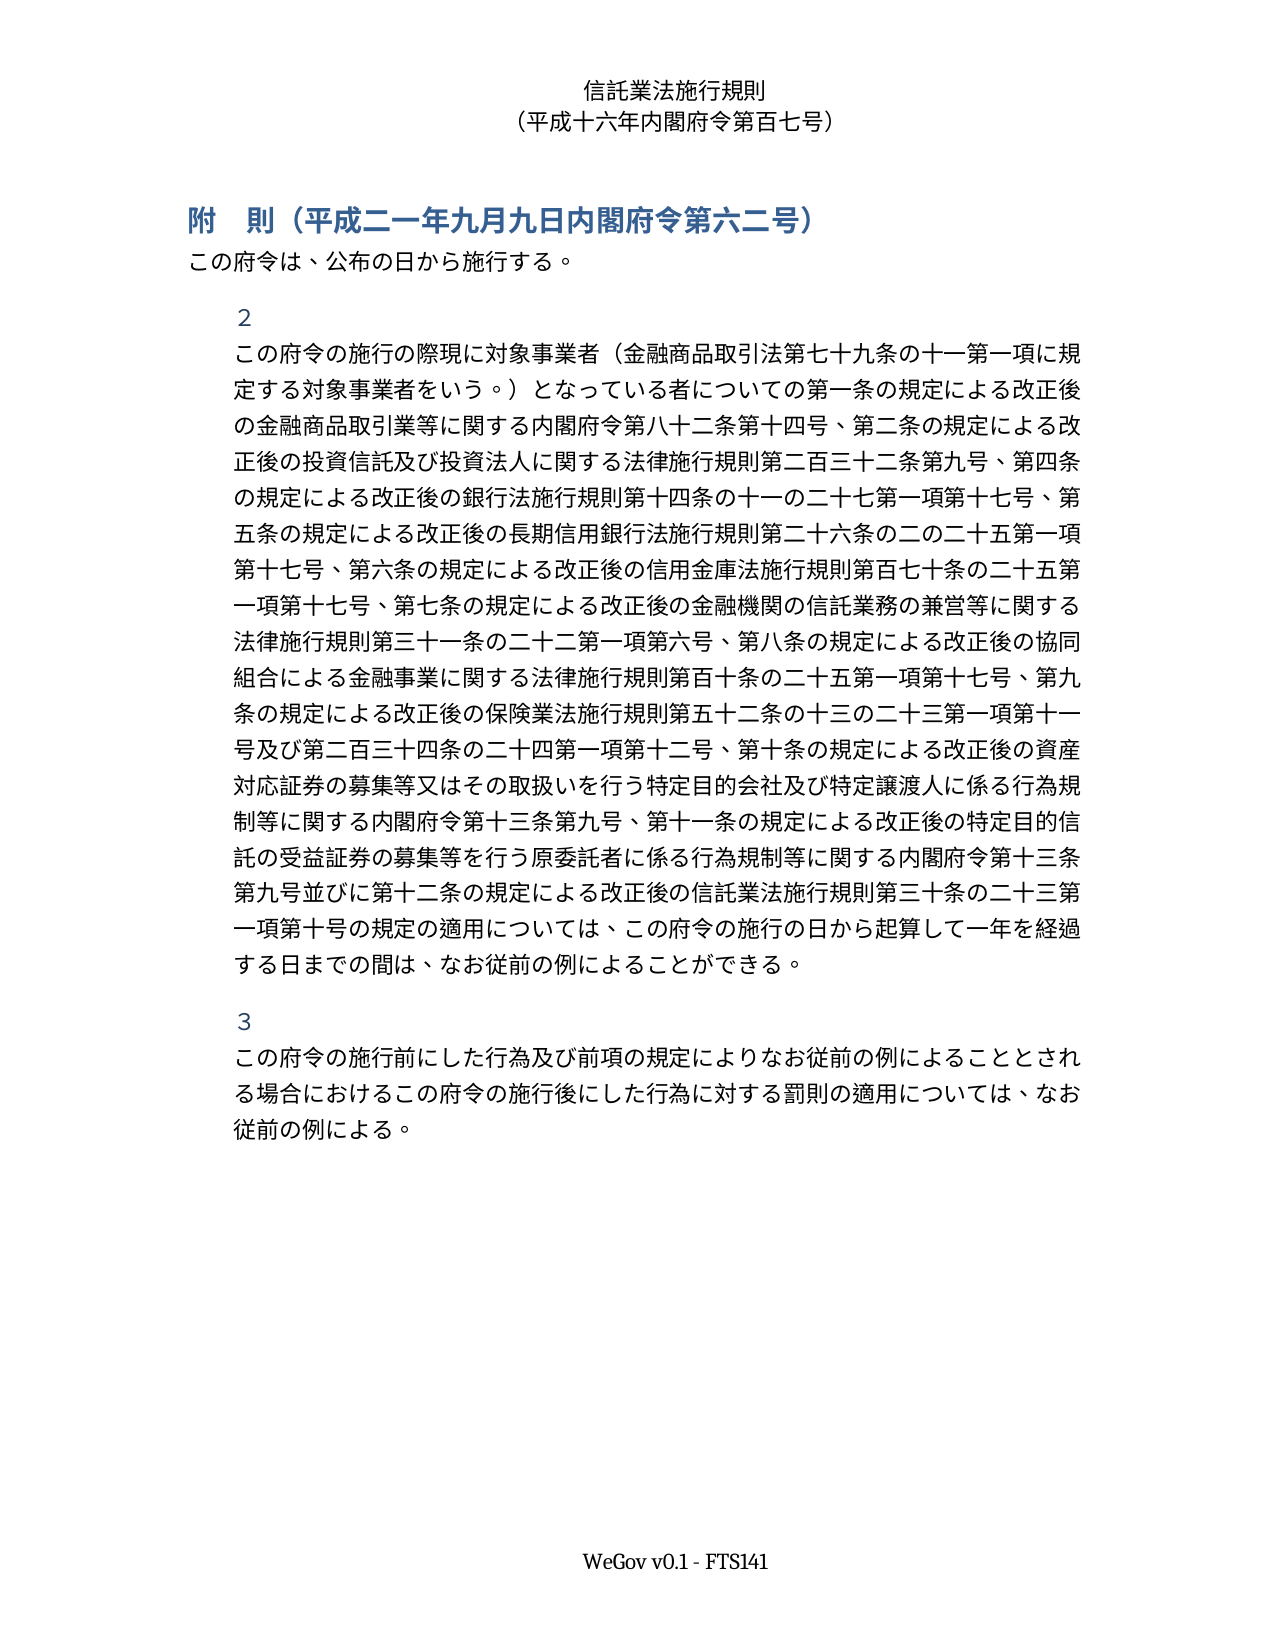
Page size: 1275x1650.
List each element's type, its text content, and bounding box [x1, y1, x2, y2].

text この府令の施行の際現に対象事業者（金融商品取引法第七十九条の十一第一項に規定する対象事業者をいう。）となっている者についての第一条の規定による改正後の金融商品取引業等に関する内閣府令第八十二条第十四号、第二条の規定による改正後の投資信託及び投資法人に関する法律施行規則第二百三十二条第九号、第四条の規定による改正後の銀行法施行規則第十四条の十一の二十七第一項第十七号、第五条の規定による改正後の長期信用銀行法施行規則第二十六条の二の二十五第一項第十七号、第六条の規定による改正後の信用金庫法施行規則第百七十条の二十五第一項第十七号、第七条の規定による改正後の金融機関の信託業務の兼営等に関する法律施行規則第三十一条の二十二第一項第六号、第八条の規定による改正後の協同組合による金融事業に関する法律施行規則第百十条の二十五第一項第十七号、第九条の規定による改正後の保険業法施行規則第五十二条の十三の二十三第一項第十一号及び第二百三十四条の二十四第一項第十二号、第十条の規定による改正後の資産対応証券の募集等又はその取扱いを行う特定目的会社及び特定譲渡人に係る行為規制等に関する内閣府令第十三条第九号、第十一条の規定による改正後の特定目的信託の受益証券の募集等を行う原委託者に係る行為規制等に関する内閣府令第十三条第九号並びに第十二条の規定による改正後の信託業法施行規則第三十条の二十三第一項第十号の規定の適用については、この府令の施行の日から起算して一年を経過する日までの間は、なお従前の例によることができる。 [233, 338, 1087, 981]
text この府令の施行前にした行為及び前項の規定によりなお従前の例によることとされる場合におけるこの府令の施行後にした行為に対する罰則の適用については、なお従前の例による。 [233, 1042, 1087, 1145]
subtitle ２ [233, 302, 1087, 334]
text この府令は、公布の日から施行する。 [187, 246, 1087, 277]
subtitle ３ [233, 1006, 1087, 1037]
subtitle 附 則（平成二一年九月九日内閣府令第六二号） [187, 200, 1087, 240]
